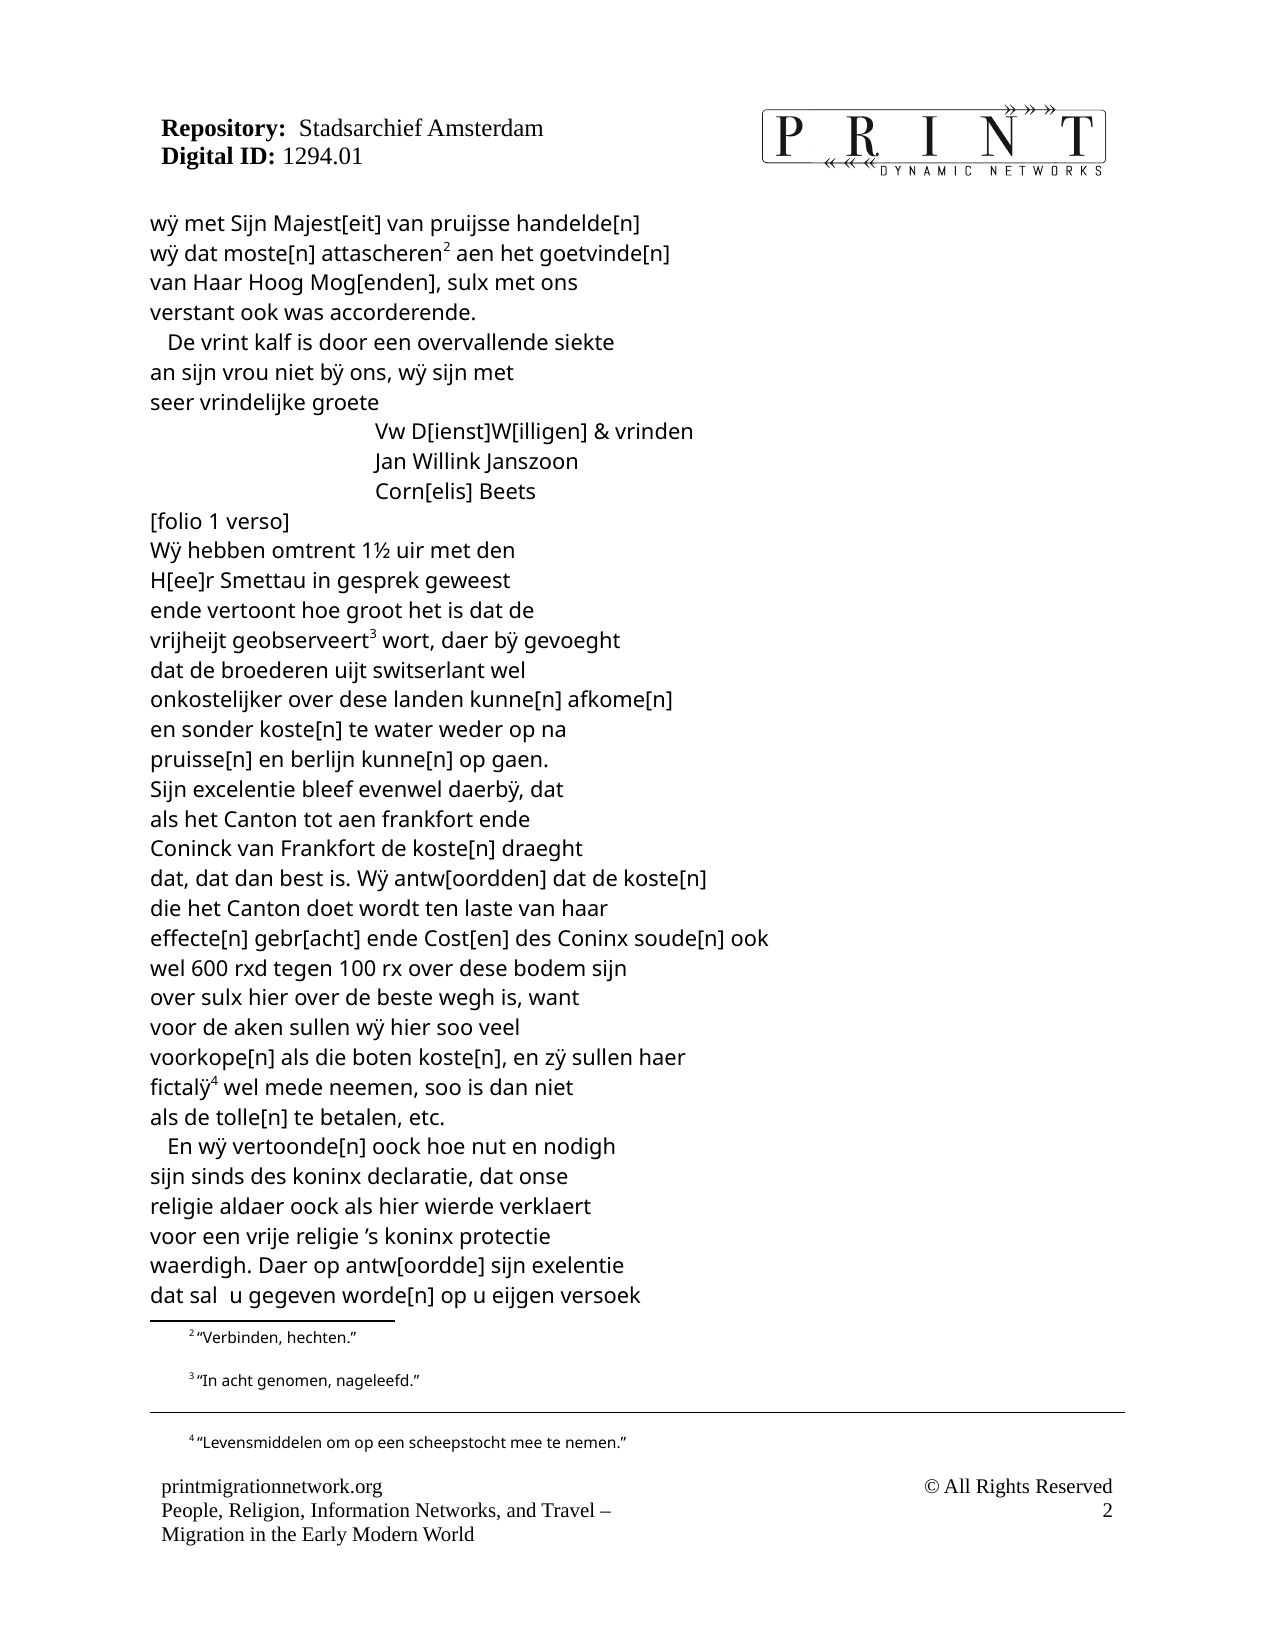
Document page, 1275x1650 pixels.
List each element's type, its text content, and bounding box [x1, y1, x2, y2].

text H[ee]r Smettau in gesprek geweest [150, 565, 1125, 595]
text dat, dat dan best is. Wÿ antw[oordden] dat de koste[n] [150, 863, 1125, 893]
text En wÿ vertoonde[n] oock hoe nut en nodigh [150, 1131, 1125, 1161]
text als de tolle[n] te betalen, etc. [150, 1102, 1125, 1131]
text De vrint kalf is door een overvallende siekte [150, 327, 1125, 357]
text effecte[n] gebr[acht] ende Cost[en] des Coninx soude[n] ook [150, 923, 1125, 953]
text wel 600 rxd tegen 100 rx over dese bodem sijn [150, 953, 1125, 982]
text voor een vrije religie ’s koninx protectie [150, 1221, 1125, 1251]
text onkostelijker over dese landen kunne[n] afkome[n] [150, 684, 1125, 714]
text voor de aken sullen wÿ hier soo veel [150, 1012, 1125, 1042]
text en sonder koste[n] te water weder op na [150, 714, 1125, 744]
text Jan Willink Janszoon [150, 446, 1125, 476]
text als het Canton tot aen frankfort ende [150, 804, 1125, 833]
text verstant ook was accorderende. [150, 297, 1125, 327]
text Wÿ hebben omtrent 1½ uir met den [150, 536, 1125, 565]
text dat sal u gegeven worde[n] op u eijgen versoek [150, 1280, 1125, 1310]
text dat de broederen uijt switserlant wel [150, 655, 1125, 684]
text fictalÿ wel mede neemen, soo is dan niet [150, 1072, 1125, 1102]
text sijn sinds des koninx declaratie, dat onse [150, 1161, 1125, 1191]
text wÿ dat moste[n] attascheren aen het goetvinde[n] [150, 238, 1125, 267]
text over sulx hier over de beste wegh is, want [150, 982, 1125, 1012]
text voorkope[n] als die boten koste[n], en zÿ sullen haer [150, 1042, 1125, 1072]
text seer vrindelijke groete [150, 387, 1125, 416]
text religie aldaer oock als hier wierde verklaert [150, 1191, 1125, 1221]
text die het Canton doet wordt ten laste van haar [150, 893, 1125, 923]
text wÿ met Sijn Majest[eit] van pruijsse handelde[n] [150, 208, 1125, 238]
text Coninck van Frankfort de koste[n] draeght [150, 833, 1125, 863]
text [folio 1 verso] [150, 506, 1125, 536]
text pruisse[n] en berlijn kunne[n] op gaen. [150, 744, 1125, 774]
text an sijn vrou niet bÿ ons, wÿ sijn met [150, 357, 1125, 387]
text Sijn excelentie bleef evenwel daerbÿ, dat [150, 774, 1125, 804]
text Corn[elis] Beets [150, 476, 1125, 506]
text ende vertoont hoe groot het is dat de [150, 595, 1125, 625]
text vrijheijt geobserveert wort, daer bÿ gevoeght [150, 625, 1125, 655]
text Vw D[ienst]W[illigen] & vrinden [150, 416, 1125, 446]
picture [755, 103, 1113, 179]
text van Haar Hoog Mog[enden], sulx met ons [150, 267, 1125, 297]
text waerdigh. Daer op antw[oordde] sijn exelentie [150, 1251, 1125, 1280]
